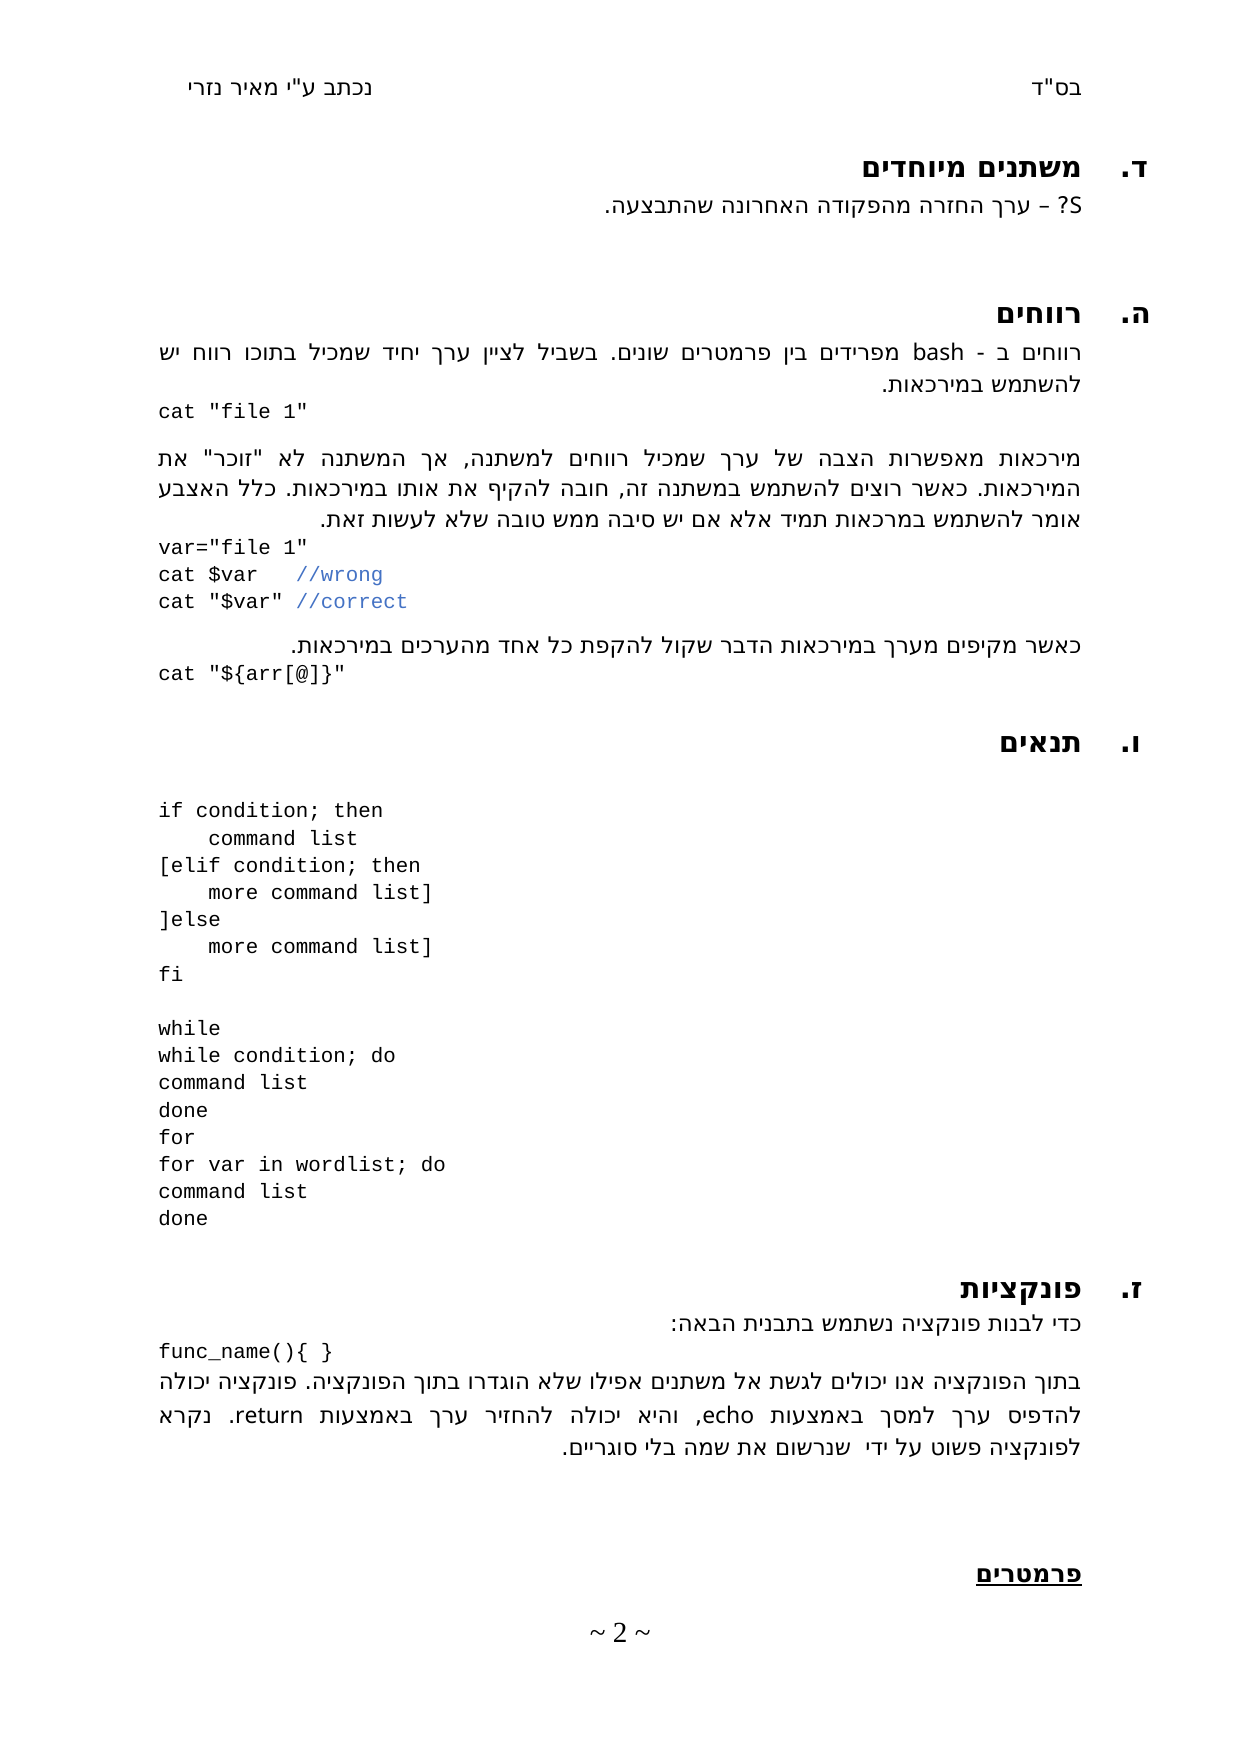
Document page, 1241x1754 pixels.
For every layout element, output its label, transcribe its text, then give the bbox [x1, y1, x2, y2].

subtitle פרמטרים [158, 1559, 1082, 1588]
text ]else [158, 909, 1082, 933]
text רווחים ב - bash מפרידים בין פרמטרים שונים. בשביל לציין ערך יחיד שמכיל בתוכו רווח יש להשתמש במירכאות. [158, 336, 1082, 398]
text for var in wordlist; do [158, 1154, 1082, 1178]
text more command list] [158, 936, 1082, 960]
text cat "$var" //correct [158, 591, 1082, 615]
text כדי לבנות פונקציה נשתמש בתבנית הבאה: [158, 1310, 1082, 1337]
text cat $var //wrong [158, 564, 1082, 588]
text more command list] [158, 882, 1082, 906]
text מירכאות מאפשרות הצבה של ערך שמכיל רווחים למשתנה, אך המשתנה לא "זוכר" את המירכאות. כאשר רוצים להשתמש במשתנה זה, חובה להקיף את אותו במירכאות. כלל האצבע אומר להשתמש במרכאות תמיד אלא אם יש סיבה ממש טובה שלא לעשות זאת. [158, 445, 1082, 533]
text done [158, 1099, 1082, 1123]
text cat "${arr[@]}" [158, 662, 1082, 686]
text cat "file 1" [158, 402, 1082, 425]
text fi [158, 964, 1082, 987]
text if condition; then [158, 801, 1082, 824]
text for [158, 1127, 1082, 1150]
subtitle פונקציות [158, 1271, 1119, 1305]
text בתוך הפונקציה אנו יכולים לגשת אל משתנים אפילו שלא הוגדרו בתוך הפונקציה. פונקציה יכולה להדפיס ערך למסך באמצעות echo, והיא יכולה להחזיר ערך באמצעות return. נקרא לפונקציה פשוט על ידי שנרשום את שמה בלי סוגריים. [158, 1368, 1082, 1461]
text S? – ערך החזרה מהפקודה האחרונה שהתבצעה. [158, 189, 1082, 220]
text func_name(){ } [158, 1341, 1082, 1365]
text command list [158, 1181, 1082, 1205]
text command list [158, 1072, 1082, 1096]
text כאשר מקיפים מערך במירכאות הדבר שקול להקפת כל אחד מהערכים במירכאות. [158, 632, 1082, 658]
text command list [158, 828, 1082, 851]
text [elif condition; then [158, 855, 1082, 878]
subtitle תנאים [158, 726, 1119, 759]
subtitle רווחים [158, 297, 1119, 331]
subtitle משתנים מיוחדים [158, 150, 1119, 184]
text done [158, 1208, 1082, 1232]
text while condition; do [158, 1045, 1082, 1069]
text while [158, 1018, 1082, 1042]
text var="file 1" [158, 537, 1082, 561]
